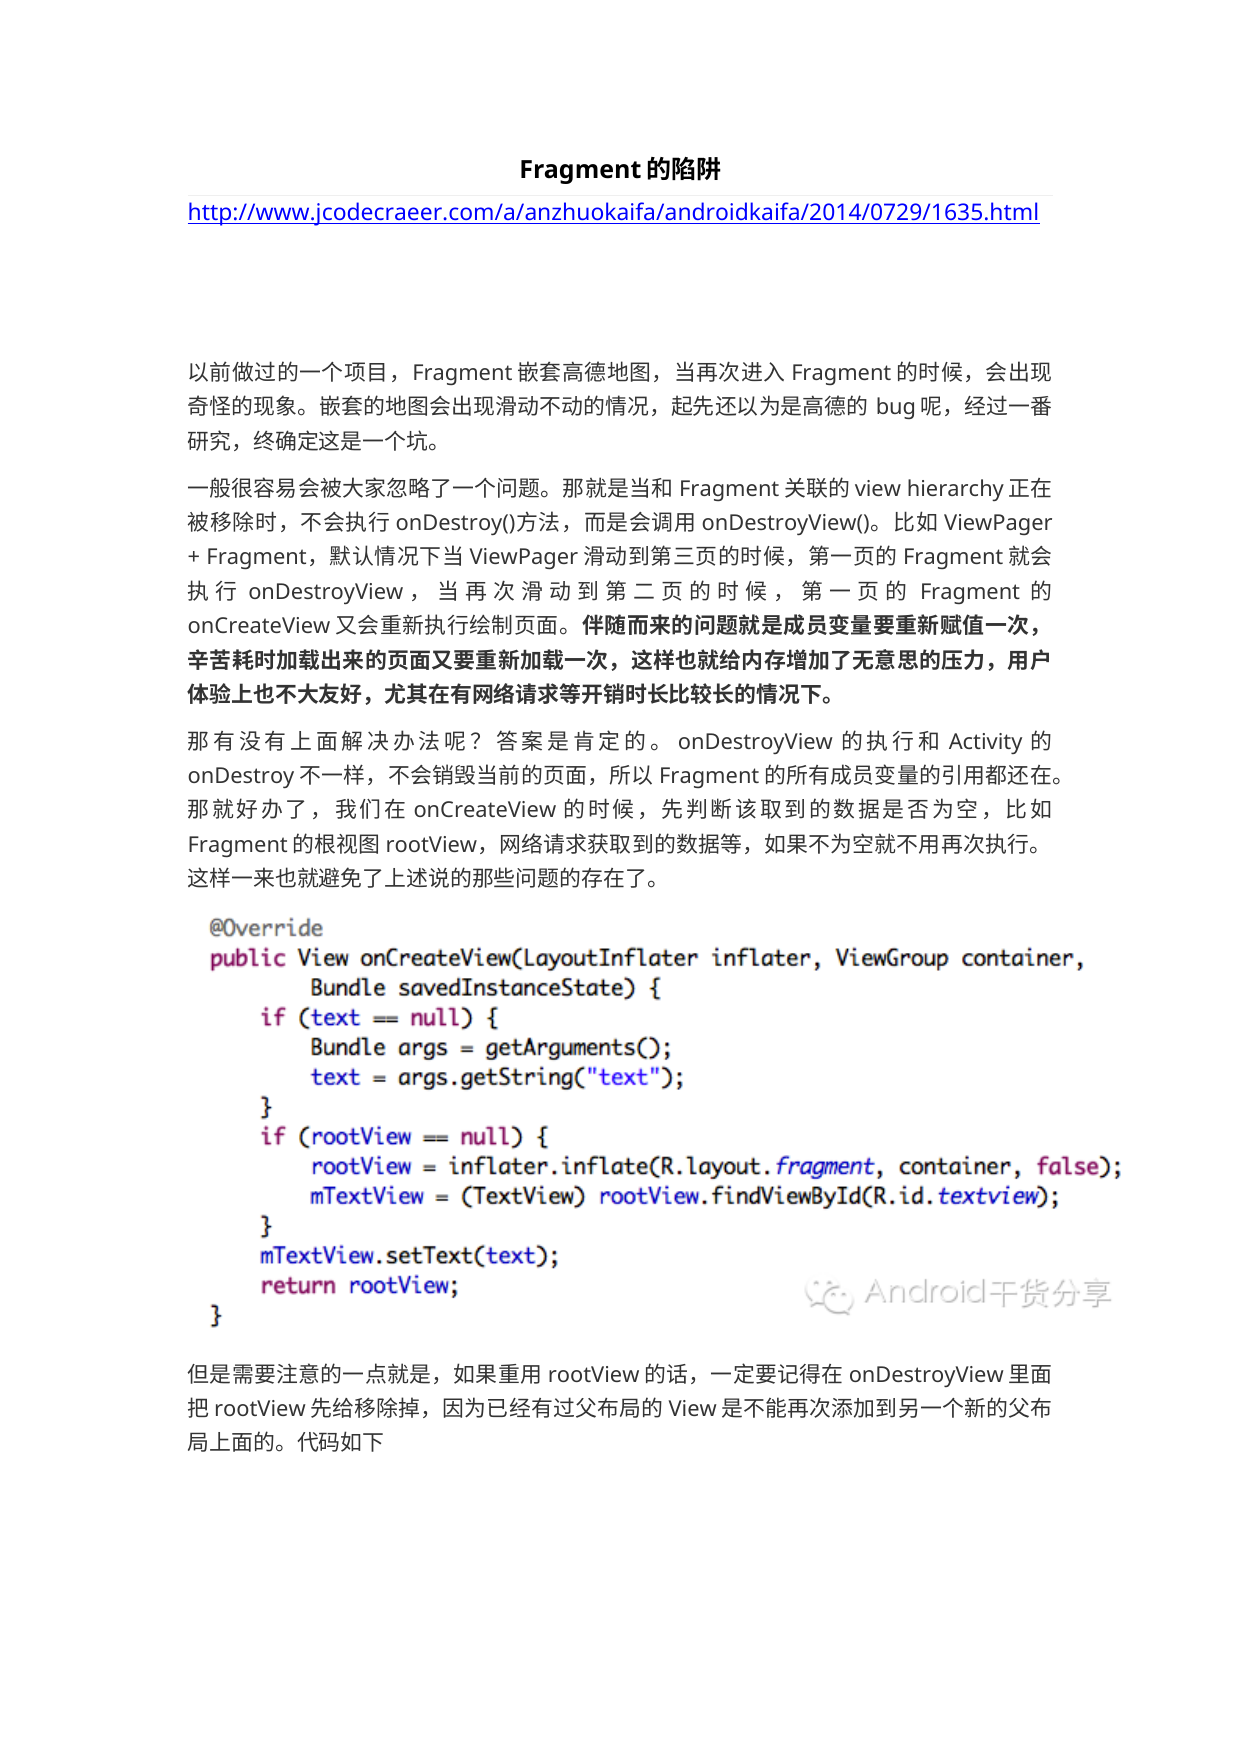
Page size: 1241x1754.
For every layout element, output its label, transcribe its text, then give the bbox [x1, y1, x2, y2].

text 但是需要注意的一点就是，如果重用rootView的话，一定要记得在onDestroyView里面把rootView先给移除掉，因为已经有过父布局的View是不能再次添加到另一个新的父布局上面的。代码如下 [187, 1354, 1053, 1457]
text 一般很容易会被大家忽略了一个问题。那就是当和Fragment关联的view hierarchy正在被移除时，不会执行onDestroy()方法，而是会调用onDestroyView()。比如 ViewPager + Fragment，默认情况下当ViewPager滑动到第三页的时候，第一页的Fragment就会执行onDestroyView，当再次滑动到第二页的时候，第一页的Fragment的onCreateView又会重新执行绘制页面。伴随而来的问题就是成员变量要重新赋值一次，辛苦耗时加载出来的页面又要重新加载一次，这样也就给内存增加了无意思的压力，用户体验上也不大友好，尤其在有网络请求等开销时长比较长的情况下。 [187, 468, 1053, 709]
picture [187, 905, 1141, 1342]
text 以前做过的一个项目，Fragment嵌套高德地图，当再次进入Fragment的时候，会出现奇怪的现象。嵌套的地图会出现滑动不动的情况，起先还以为是高德的bug呢，经过一番研究，终确定这是一个坑。 [187, 352, 1053, 456]
text Fragment的陷阱 [187, 150, 1053, 196]
text http://www.jcodecraeer.com/a/anzhuokaifa/androidkaifa/2014/0729/1635.html [187, 196, 1053, 227]
text 那有没有上面解决办法呢？答案是肯定的。onDestroyView的执行和Activity的onDestroy不一样，不会销毁当前的页面，所以Fragment的所有成员变量的引用都还在。那就好办了，我们在onCreateView的时候，先判断该取到的数据是否为空，比如Fragment的根视图rootView，网络请求获取到的数据等，如果不为空就不用再次执行。这样一来也就避免了上述说的那些问题的存在了。 [187, 721, 1053, 893]
